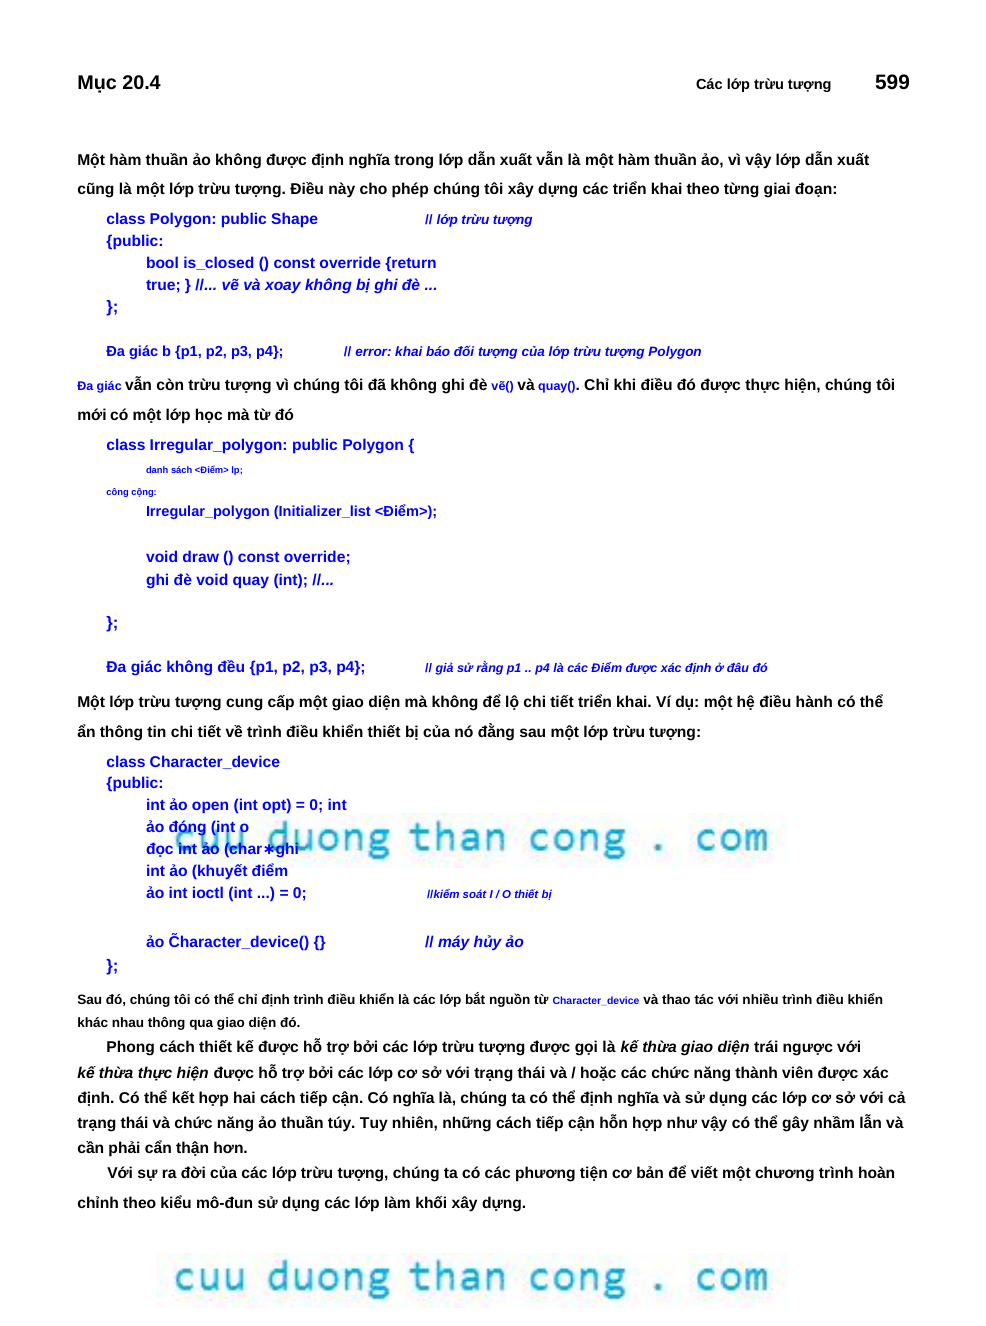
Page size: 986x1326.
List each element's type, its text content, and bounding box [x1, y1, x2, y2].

text ảo C̃haracter_device() {} [146, 933, 350, 951]
text class Irregular_polygon: public Polygon { [106, 436, 912, 454]
text Một hàm thuần ảo không được định nghĩa trong lớp dẫn xuất vẫn là một hàm thuần ảo, vì vậy lớp dẫn xuất cũng là một lớp trừu tượng. Điều này cho phép chúng tôi xây dựng các triển khai theo từng giai đoạn: [77, 150, 899, 198]
text class Polygon: public Shape // lớp trừu tượng [106, 210, 912, 228]
text Đa giác không đều {p1, p2, p3, p4}; // giả sử rằng p1 .. p4 là các Điểm được xác định ở đâu đó [106, 658, 912, 676]
text }; [106, 955, 912, 974]
text Với sự ra đời của các lớp trừu tượng, chúng ta có các phương tiện cơ bản để viết một chương trình hoàn chỉnh theo kiểu mô-đun sử dụng các lớp làm khối xây dựng. [77, 1164, 910, 1211]
text Mục 20.4 Các lớp trừu tượng 599 [77, 70, 912, 94]
text void draw () const override; [146, 548, 912, 566]
text int ảo open (int opt) = 0; int [146, 796, 358, 814]
text }; [106, 296, 912, 316]
text ảo int ioctl (int ...) = 0; [146, 884, 358, 902]
text Một lớp trừu tượng cung cấp một giao diện mà không để lộ chi tiết triển khai. Ví dụ: một hệ điều hành có thể ẩn thông tin chi tiết về trình điều khiển thiết bị của nó đằng sau một lớp trừu tượng: [77, 693, 893, 741]
text Đa giác vẫn còn trừu tượng vì chúng tôi đã không ghi đè vẽ() và quay(). Chỉ khi điều đó được thực hiện, chúng tôi mới có một lớp học mà từ đó [77, 376, 912, 424]
text ảo đóng (int o [146, 818, 358, 836]
text }; [106, 613, 912, 632]
text {public: [106, 232, 912, 250]
text Sau đó, chúng tôi có thể chỉ định trình điều khiển là các lớp bắt nguồn từ Character_device và thao tác với nhiều trình điều khiển khác nhau thông qua giao diện đó. [77, 992, 902, 1030]
text {public: [106, 774, 358, 792]
text class Character_device [106, 752, 358, 770]
text //kiểm soát I / O thiết bị [427, 888, 912, 901]
picture [156, 813, 788, 868]
text Phong cách thiết kế được hỗ trợ bởi các lớp trừu tượng được gọi là kế thừa giao diện trái ngược với [106, 1038, 912, 1056]
text đọc int ảo (char∗ghi [146, 840, 358, 858]
picture [156, 1253, 788, 1308]
text Irregular_polygon (Initializer_list <Điểm>); [146, 502, 912, 519]
text int ảo (khuyết điểm [146, 862, 358, 880]
text kế thừa thực hiện được hỗ trợ bởi các lớp cơ sở với trạng thái và / hoặc các chức năng thành viên được xác định. Có thể kết hợp hai cách tiếp cận. Có nghĩa là, chúng ta có thể định nghĩa và sử dụng các lớp cơ sở với cả trạng thái và chức năng ảo thuần túy. Tuy nhiên, những cách tiếp cận hỗn hợp như vậy có thể gây nhầm lẫn và cần phải cẩn thận hơn. [77, 1064, 910, 1157]
text bool is_closed () const override {return [146, 253, 912, 272]
text true; } //... vẽ và xoay không bị ghi đè ... [146, 276, 912, 293]
text ghi đè void quay (int); //... [146, 570, 912, 588]
text Đa giác b {p1, p2, p3, p4}; // error: khai báo đối tượng của lớp trừu tượng Polygon [106, 342, 912, 359]
text // máy hủy ảo [425, 933, 912, 951]
